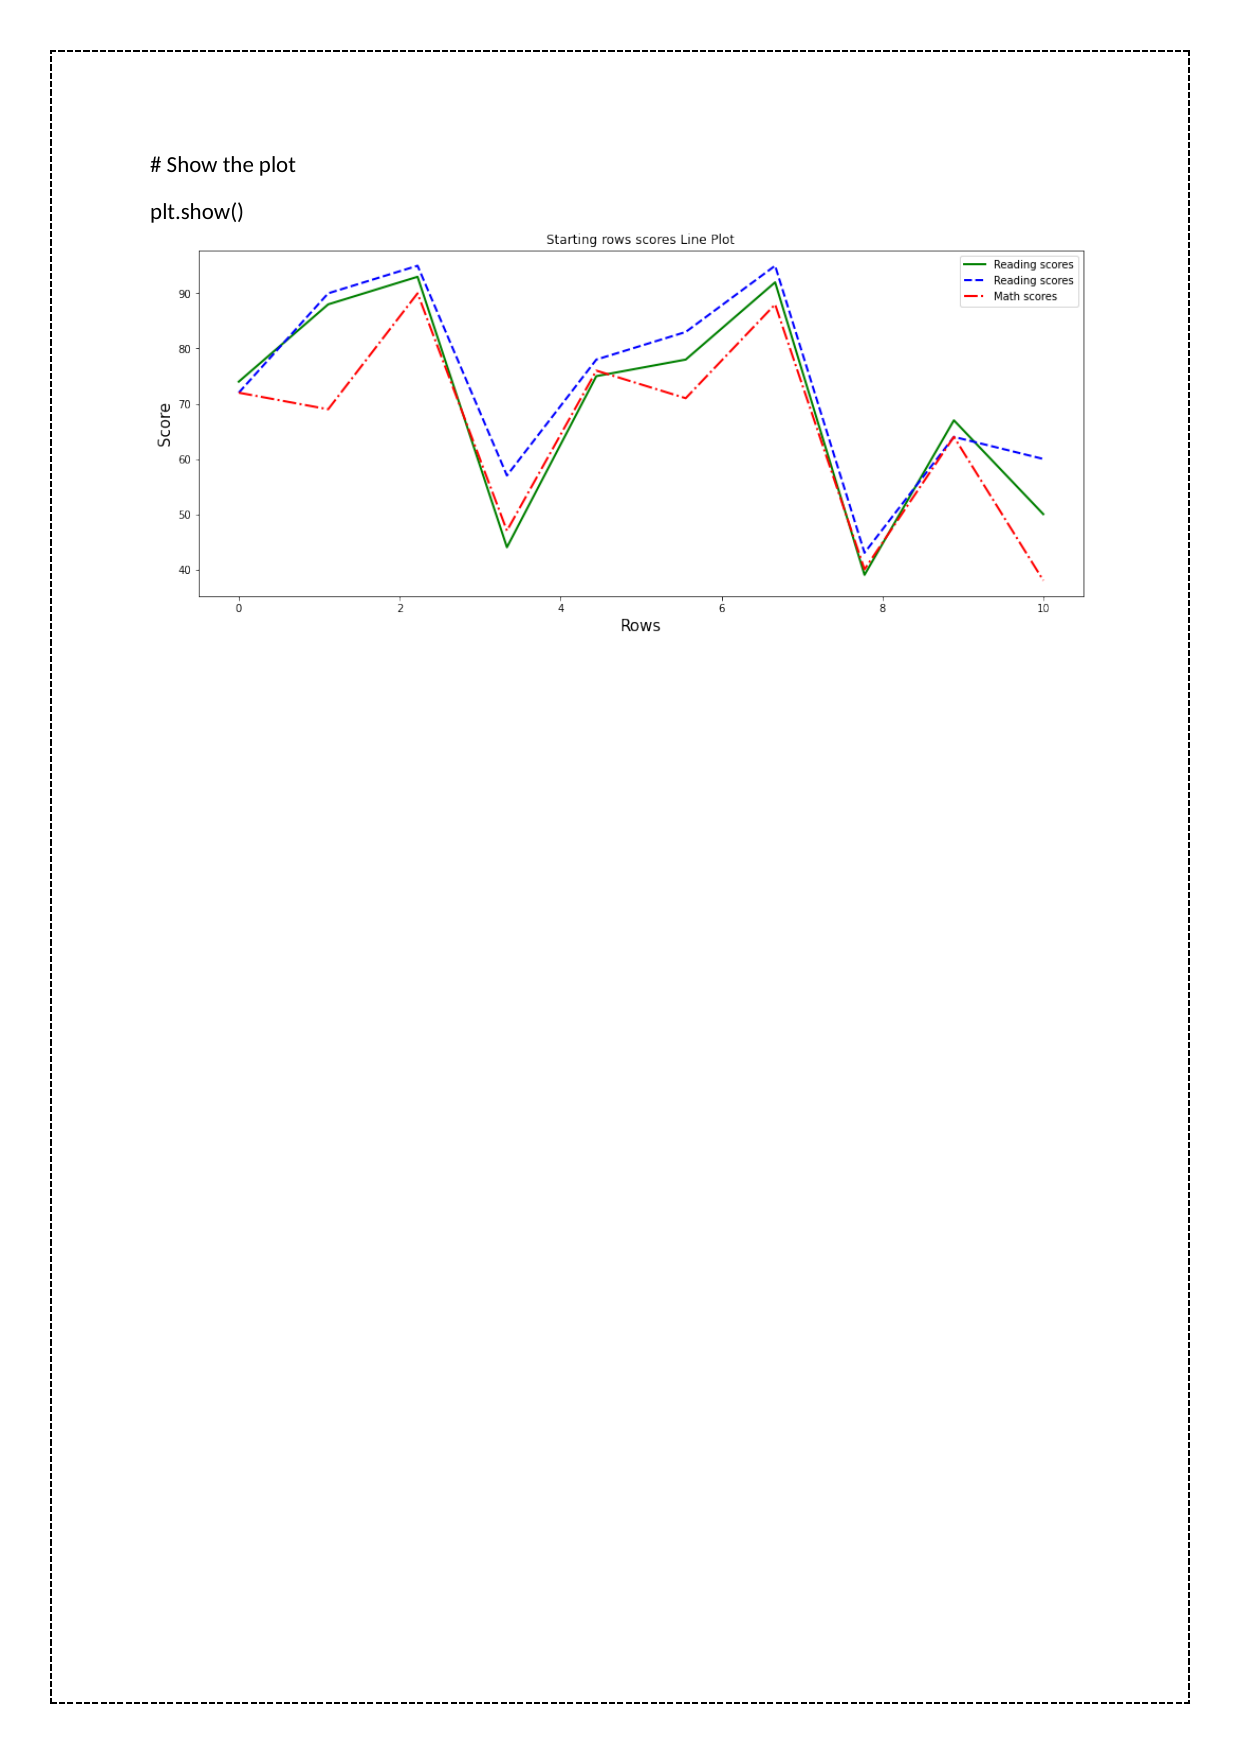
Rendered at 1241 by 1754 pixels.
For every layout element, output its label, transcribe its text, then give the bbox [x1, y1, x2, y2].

text # Show the plot [150, 150, 1090, 178]
text plt.show() [150, 197, 1090, 227]
picture [150, 227, 1091, 642]
